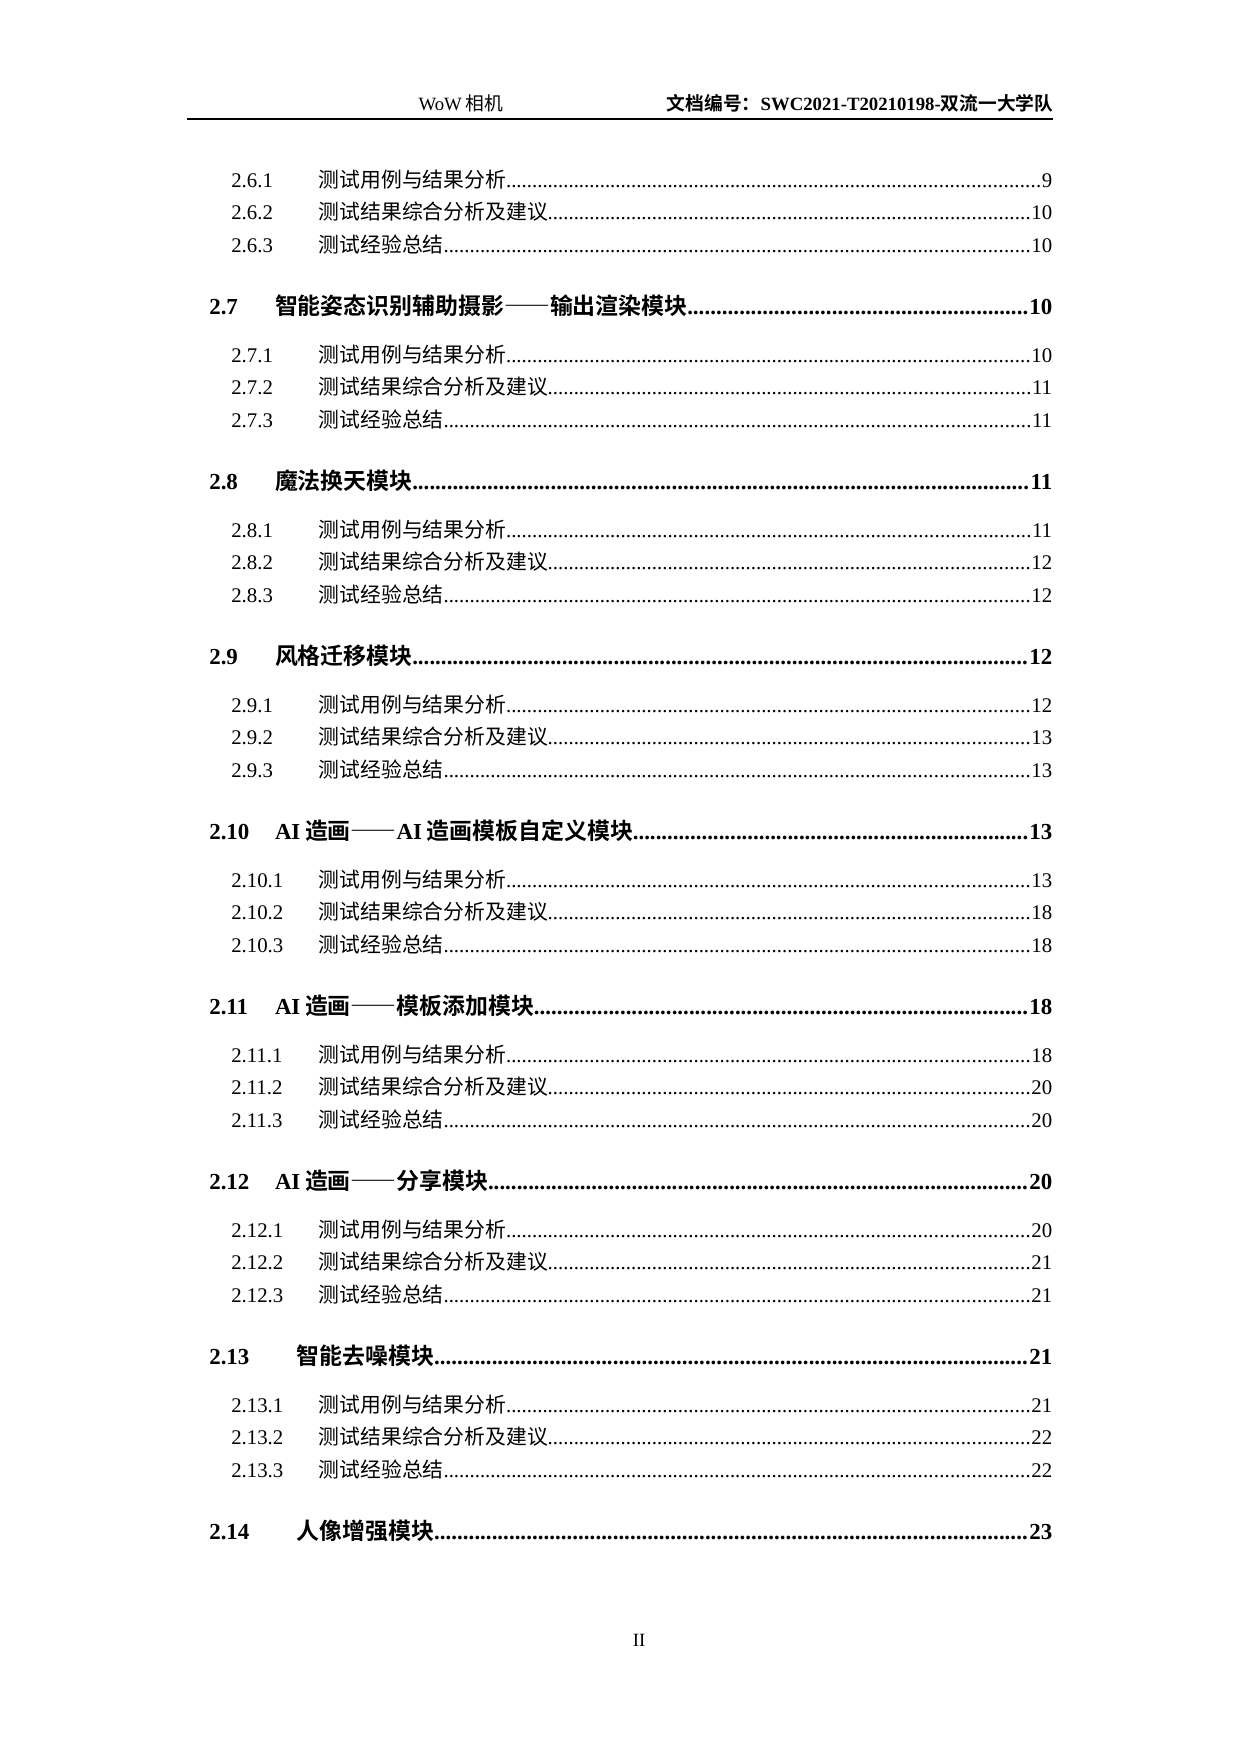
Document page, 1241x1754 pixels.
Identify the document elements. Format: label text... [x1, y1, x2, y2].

text 2.8.1 测试用例与结果分析 11 [231, 512, 1053, 544]
text 2.14 人像增强模块 23 [209, 1497, 1053, 1562]
text 2.8.2 测试结果综合分析及建议 12 [231, 544, 1053, 577]
text 2.7 智能姿态识别辅助摄影——输出渲染模块 10 [209, 272, 1053, 337]
text 2.12.1 测试用例与结果分析 20 [231, 1212, 1053, 1244]
text 2.7.2 测试结果综合分析及建议 11 [231, 369, 1053, 402]
text 2.13 智能去噪模块 21 [209, 1322, 1053, 1387]
text 2.7.1 测试用例与结果分析 10 [231, 337, 1053, 369]
text 2.13.2 测试结果综合分析及建议 22 [231, 1419, 1053, 1452]
text 2.9.2 测试结果综合分析及建议 13 [231, 719, 1053, 752]
text 2.11 AI造画——模板添加模块 18 [209, 972, 1053, 1037]
text 2.12.2 测试结果综合分析及建议 21 [231, 1244, 1053, 1277]
text 2.10.3 测试经验总结 18 [231, 927, 1053, 959]
text 2.9.1 测试用例与结果分析 12 [231, 687, 1053, 719]
text 2.10.1 测试用例与结果分析 13 [231, 862, 1053, 894]
text 2.12.3 测试经验总结 21 [231, 1277, 1053, 1309]
text 2.11.1 测试用例与结果分析 18 [231, 1037, 1053, 1069]
text 2.6.2 测试结果综合分析及建议 10 [231, 194, 1053, 227]
text 2.6.1 测试用例与结果分析 9 [231, 162, 1053, 194]
text 2.8 魔法换天模块 11 [209, 447, 1053, 512]
text 2.9 风格迁移模块 12 [209, 622, 1053, 687]
text 2.11.3 测试经验总结 20 [231, 1102, 1053, 1134]
text 2.6.3 测试经验总结 10 [231, 227, 1053, 259]
text 2.7.3 测试经验总结 11 [231, 402, 1053, 434]
text 2.10.2 测试结果综合分析及建议 18 [231, 894, 1053, 927]
text 2.10 AI造画——AI造画模板自定义模块 13 [209, 797, 1053, 862]
text 2.8.3 测试经验总结 12 [231, 577, 1053, 609]
text 2.11.2 测试结果综合分析及建议 20 [231, 1069, 1053, 1102]
text 2.12 AI造画——分享模块 20 [209, 1147, 1053, 1212]
text 2.13.3 测试经验总结 22 [231, 1452, 1053, 1484]
text 2.13.1 测试用例与结果分析 21 [231, 1387, 1053, 1419]
text 2.9.3 测试经验总结 13 [231, 752, 1053, 784]
